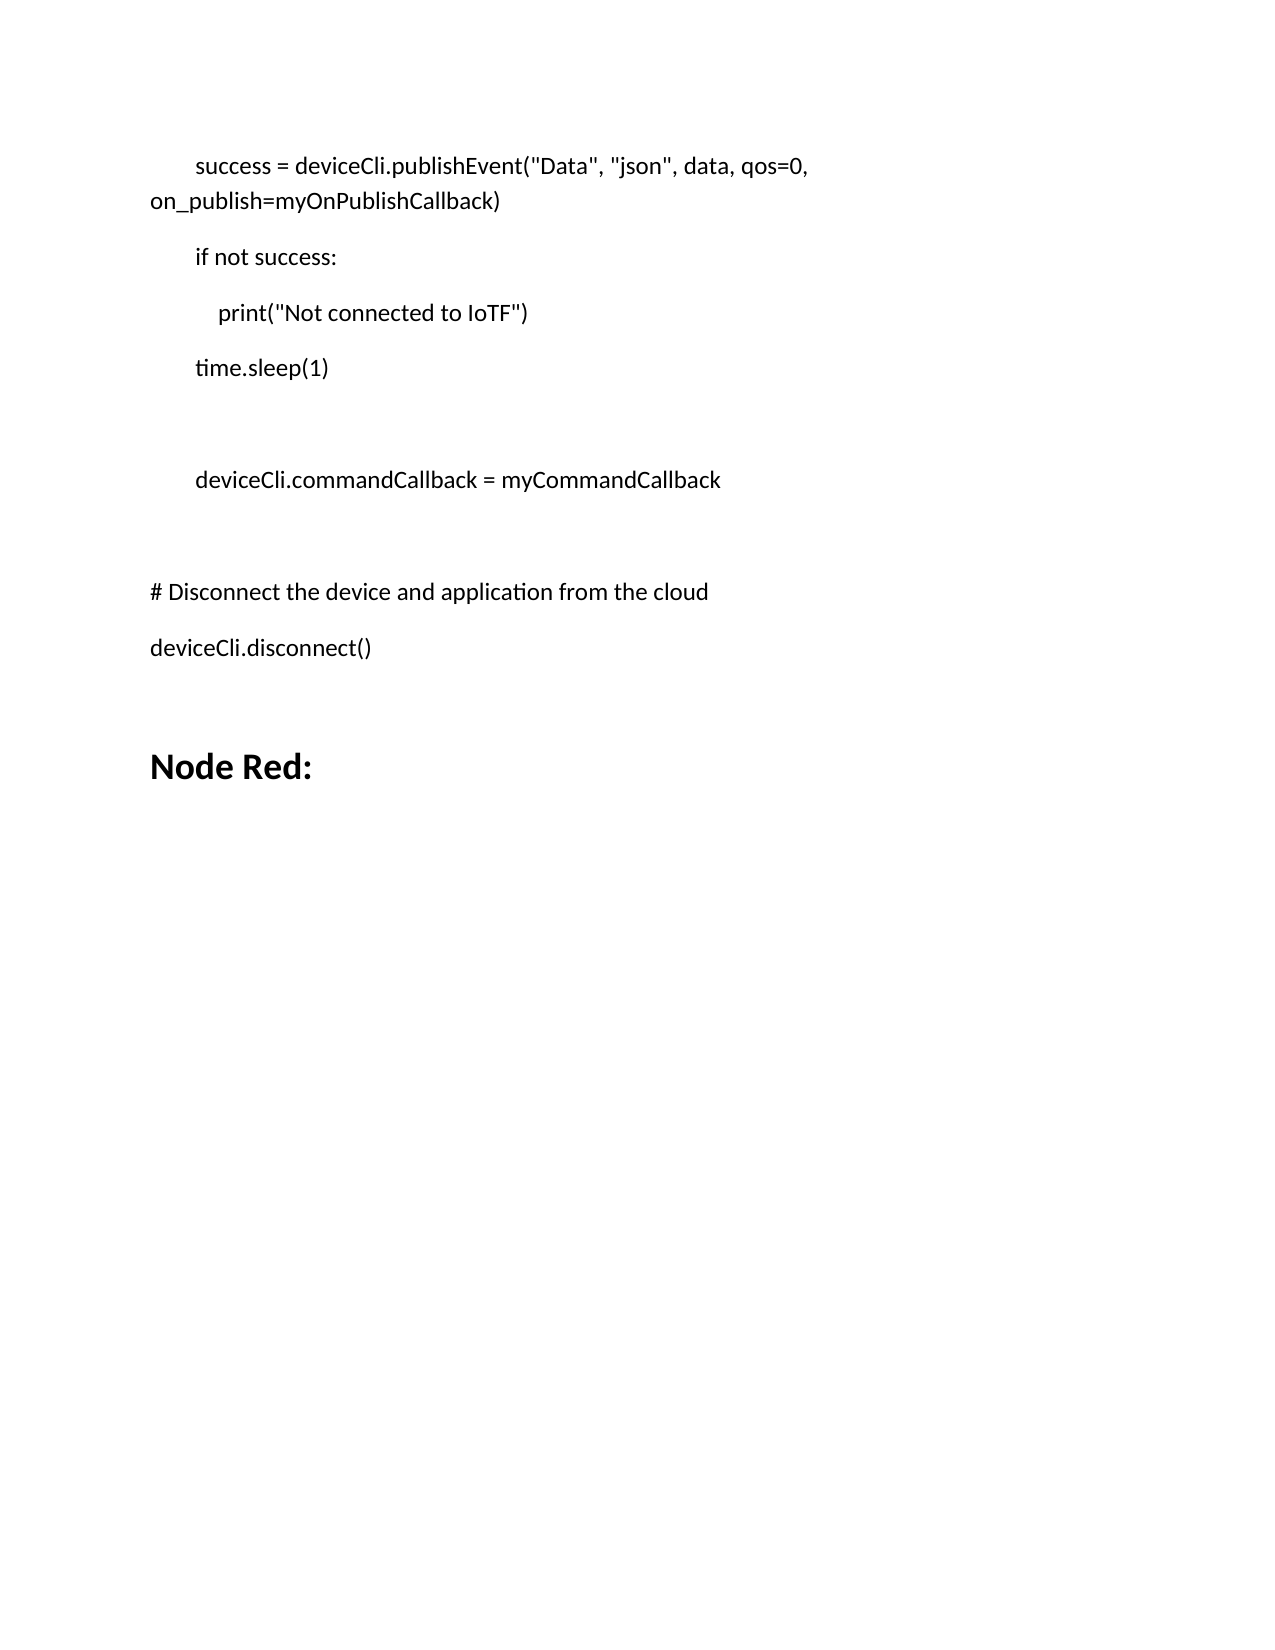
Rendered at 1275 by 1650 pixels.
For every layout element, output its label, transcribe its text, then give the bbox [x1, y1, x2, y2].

text time.sleep(1) [150, 352, 1125, 383]
text print("Not connected to IoTF") [150, 297, 1125, 327]
text # Disconnect the device and application from the cloud [150, 576, 1125, 606]
text deviceCli.commandCallback = myCommandCallback [150, 464, 1125, 495]
text success = deviceCli.publishEvent("Data", "json", data, qos=0, on_publish=myOnPublishCallback) [150, 150, 1125, 216]
text if not success: [150, 241, 1125, 271]
text Node Red: [150, 743, 1125, 789]
text deviceCli.disconnect() [150, 632, 1125, 662]
